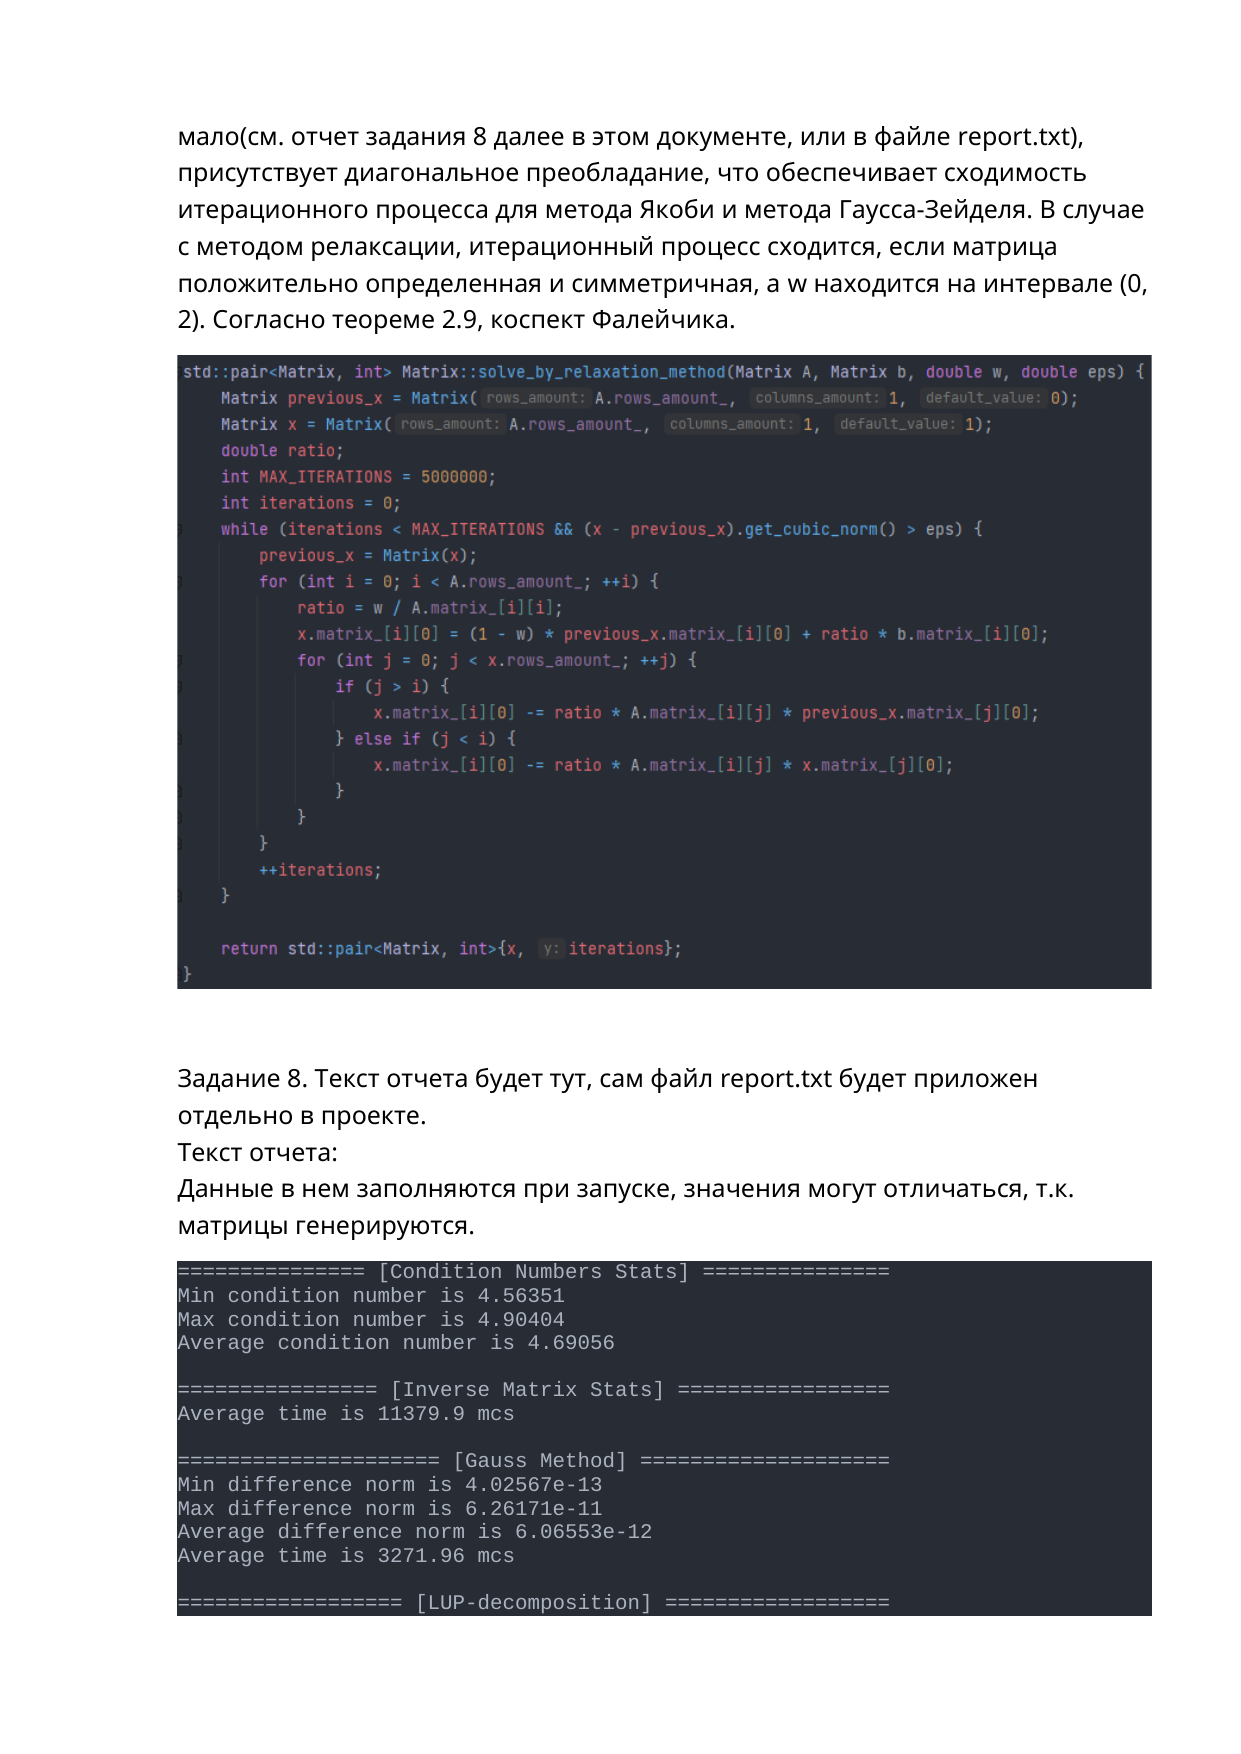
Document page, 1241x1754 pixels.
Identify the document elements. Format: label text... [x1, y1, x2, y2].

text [177, 118, 1152, 336]
text Задание 8. Текст отчета будет тут, сам файл report.txt будет приложен отдельно в проекте. Текст отчета: Данные в нем заполняются при запуске, значения могут отличаться, т.к. матрицы генерируются. [177, 1061, 1152, 1242]
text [177, 1261, 1152, 1616]
picture [177, 355, 1152, 989]
